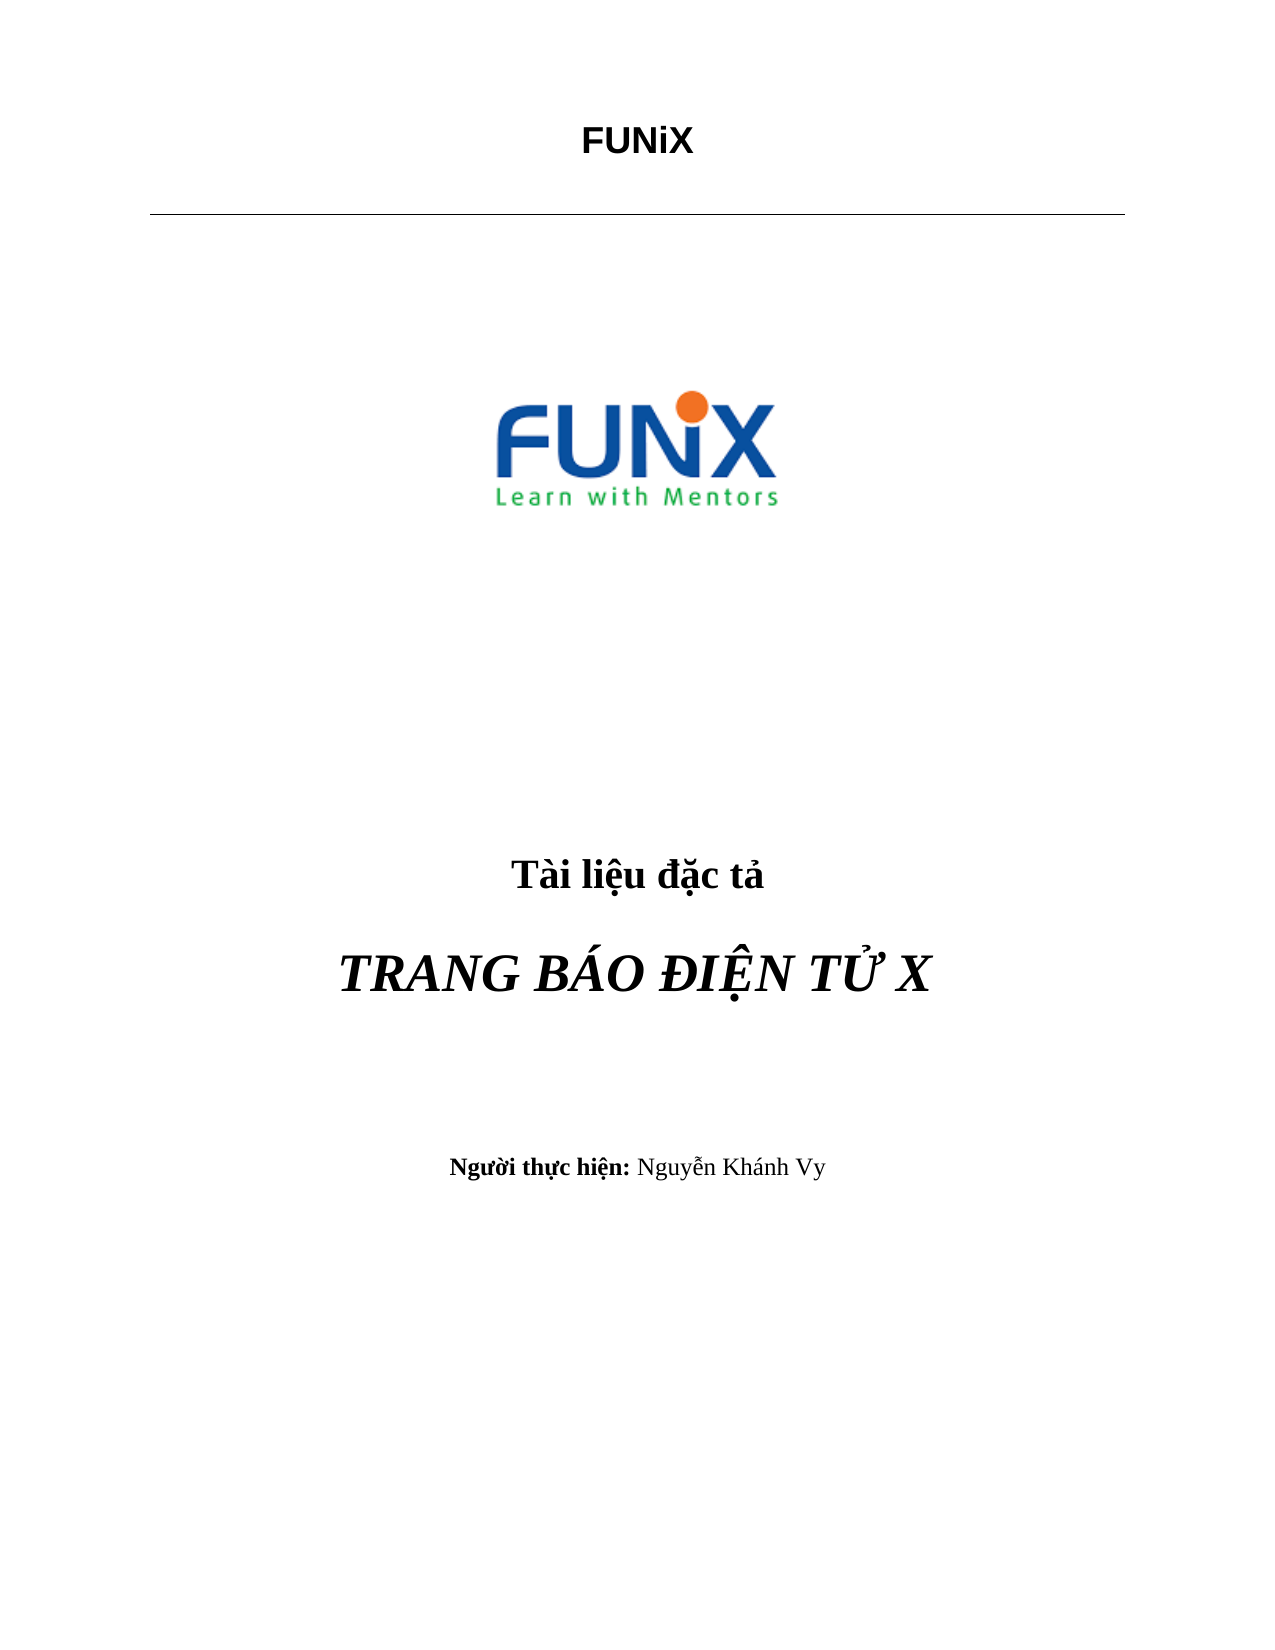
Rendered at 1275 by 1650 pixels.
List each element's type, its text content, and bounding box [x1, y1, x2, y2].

title Tài liệu đặc tả [150, 849, 1125, 897]
text TRANG BÁO ĐIỆN TỬ X [150, 940, 1125, 1003]
picture [461, 272, 814, 625]
text Người thực hiện: Nguyễn Khánh Vy [150, 1152, 1125, 1181]
